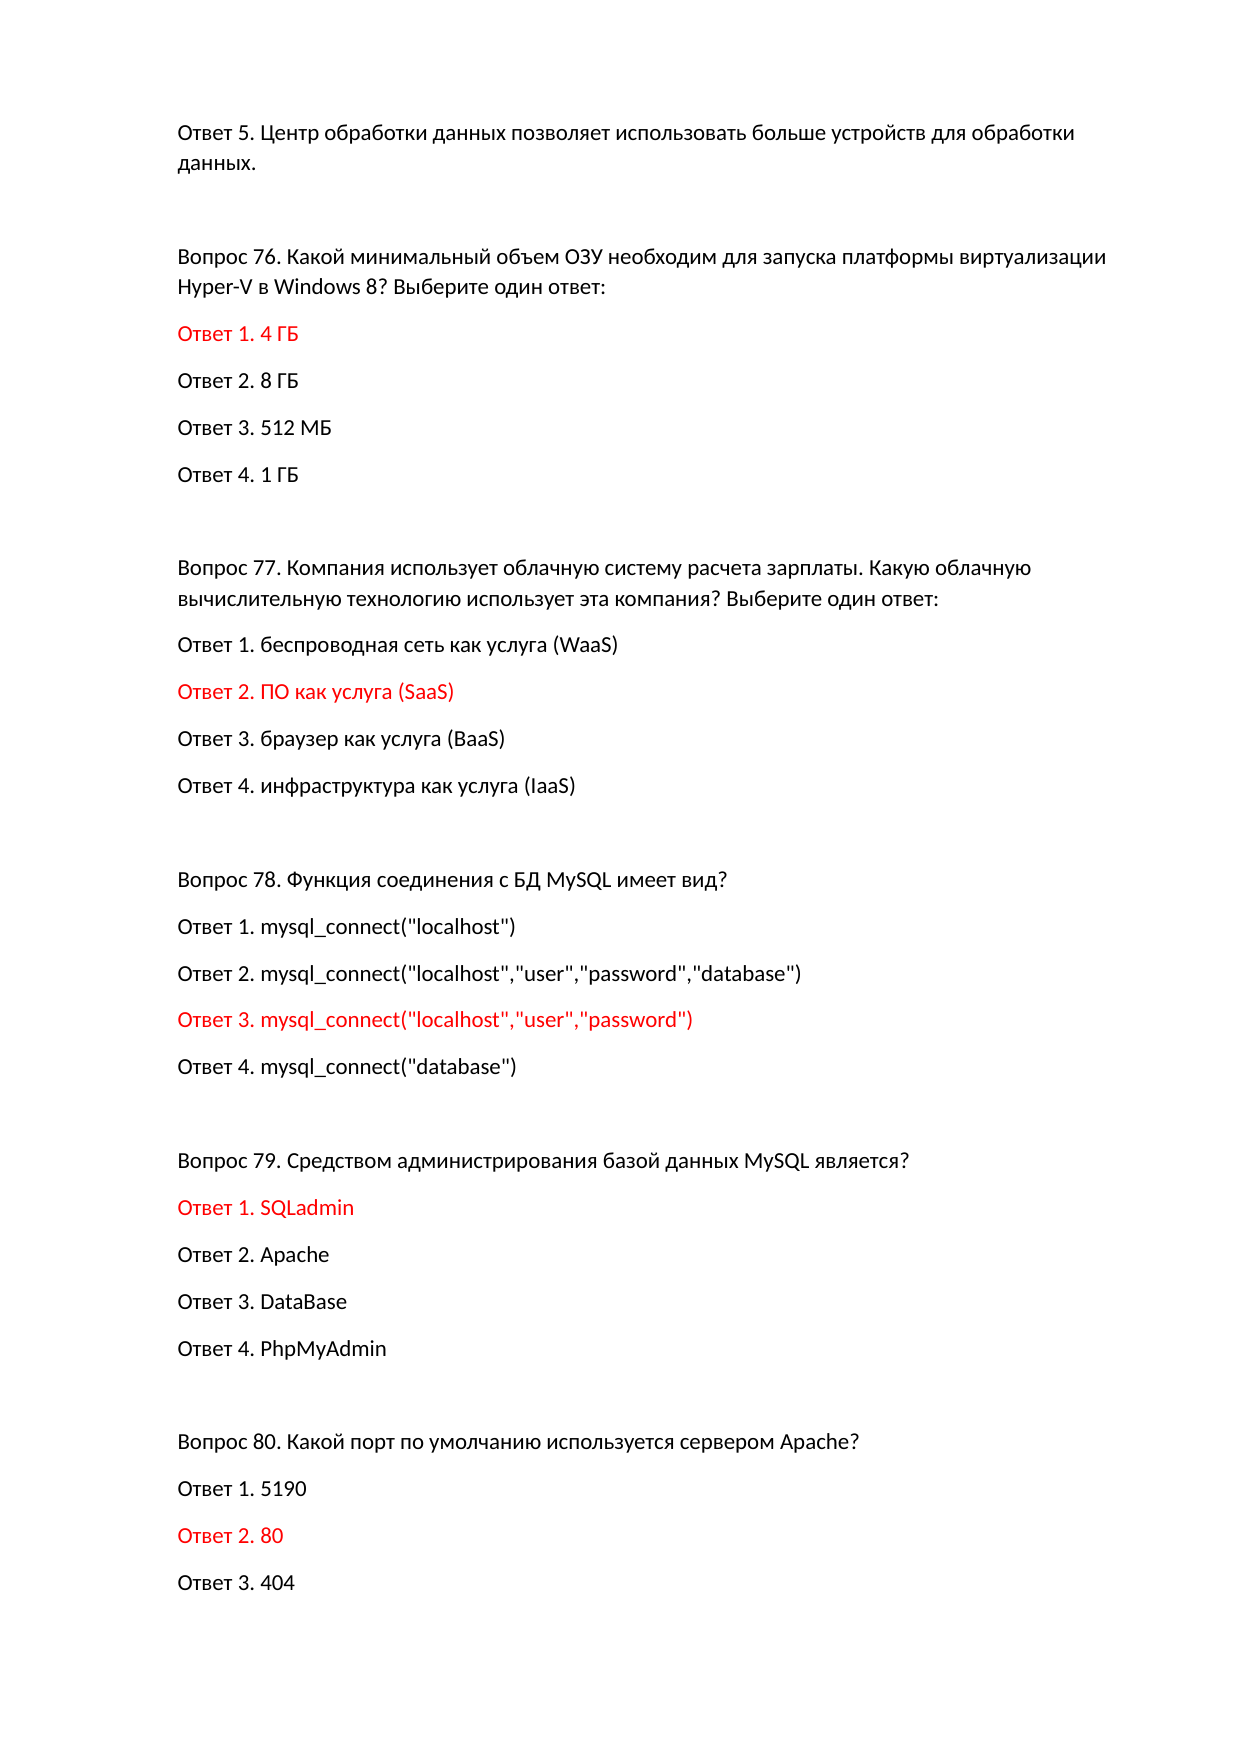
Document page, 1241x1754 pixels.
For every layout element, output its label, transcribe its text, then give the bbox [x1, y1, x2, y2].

text Ответ 4. 1 ГБ [177, 460, 1152, 488]
text Ответ 2. 80 [177, 1521, 1152, 1549]
text Вопрос 79. Средством администрирования базой данных MySQL является? [177, 1146, 1152, 1174]
text Ответ 5. Центр обработки данных позволяет использовать больше устройств для обработки данных. [177, 118, 1152, 176]
text Вопрос 76. Какой минимальный объем ОЗУ необходим для запуска платформы виртуализации Hyper-V в Windows 8? Выберите один ответ: [177, 242, 1152, 300]
text Ответ 4. инфраструктура как услуга (IaaS) [177, 771, 1152, 799]
text Ответ 2. Apache [177, 1240, 1152, 1268]
text Ответ 2. mysql_connect("localhost","user","password","database") [177, 959, 1152, 987]
text Ответ 1. SQLadmin [177, 1193, 1152, 1221]
text Ответ 3. 404 [177, 1568, 1152, 1596]
text Ответ 3. браузер как услуга (ВaaS) [177, 724, 1152, 752]
text Вопрос 77. Компания использует облачную систему расчета зарплаты. Какую облачную вычислительную технологию использует эта компания? Выберите один ответ: [177, 553, 1152, 612]
text Ответ 4. mysql_connect("database") [177, 1052, 1152, 1081]
text Ответ 1. 4 ГБ [177, 319, 1152, 347]
text Ответ 3. 512 МБ [177, 413, 1152, 441]
text Ответ 1. mysql_connect("localhost") [177, 912, 1152, 940]
text Вопрос 78. Функция соединения с БД MySQL имеет вид? [177, 865, 1152, 893]
text Ответ 1. беспроводная сеть как услуга (WaaS) [177, 631, 1152, 659]
text Ответ 1. 5190 [177, 1474, 1152, 1502]
text Вопрос 80. Какой порт по умолчанию используется сервером Apache? [177, 1427, 1152, 1456]
text Ответ 4. PhpMyAdmin [177, 1334, 1152, 1362]
text Ответ 2. ПО как услуга (SaaS) [177, 677, 1152, 706]
text Ответ 3. mysql_connect("localhost","user","password") [177, 1006, 1152, 1034]
text Ответ 2. 8 ГБ [177, 366, 1152, 394]
text Ответ 3. DataBase [177, 1287, 1152, 1315]
